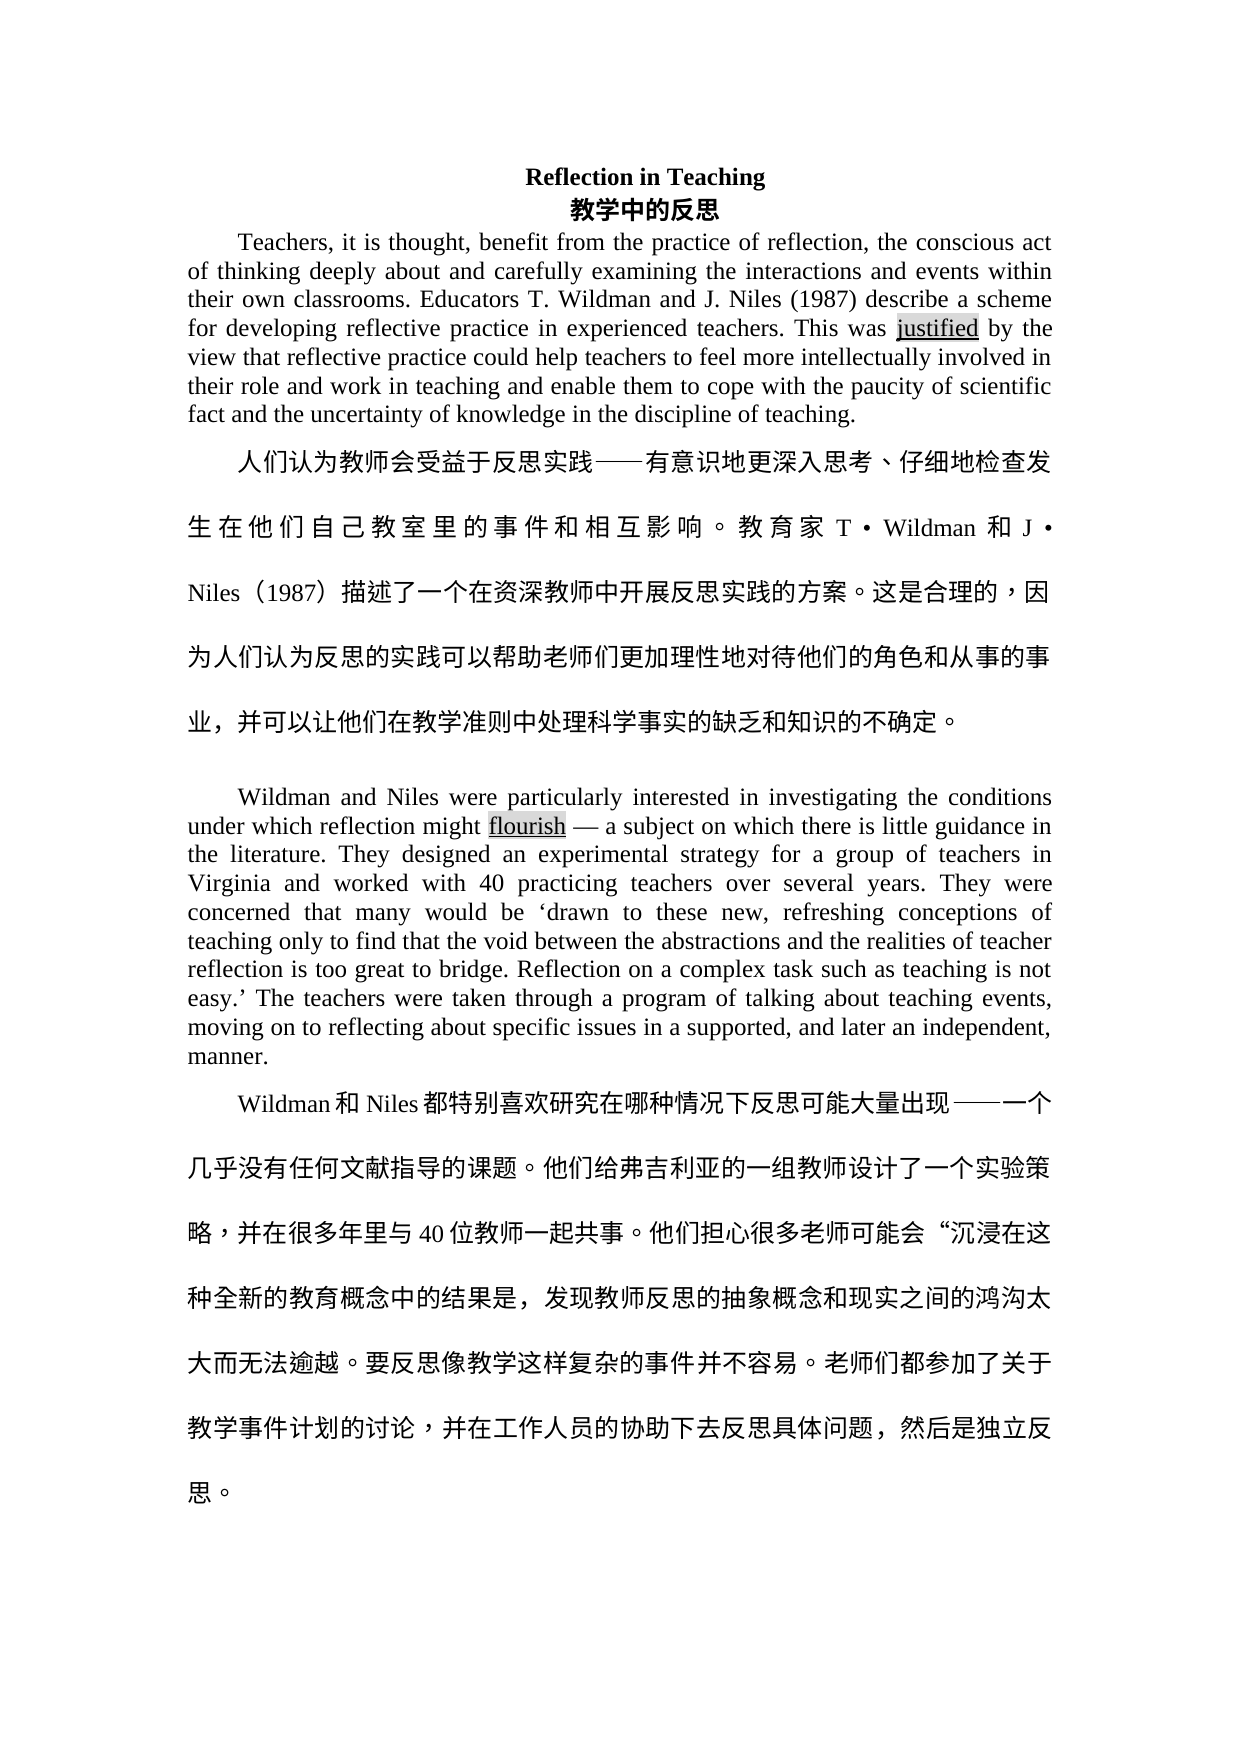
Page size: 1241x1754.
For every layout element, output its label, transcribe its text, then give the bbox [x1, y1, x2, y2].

text Teachers, it is thought, benefit from the practice of reflection, the conscious act of thinking deeply about and carefully examining the interactions and events within their own classrooms. Educators T. Wildman and J. Niles (1987) describe a scheme for developing reflective practice in experienced teachers. This was justified by the view that reflective practice could help teachers to feel more intellectually involved in their role and work in teaching and enable them to cope with the paucity of scientific fact and the uncertainty of knowledge in the discipline of teaching. [187, 227, 1053, 428]
text Reflection in Teaching [187, 162, 1053, 191]
text 教学中的反思 [187, 191, 1053, 227]
text 人们认为教师会受益于反思实践——有意识地更深入思考、仔细地检查发生在他们自己教室里的事件和相互影响。教育家T • Wildman和J • Niles（1987）描述了一个在资深教师中开展反思实践的方案。这是合理的，因为人们认为反思的实践可以帮助老师们更加理性地对待他们的角色和从事的事业，并可以让他们在教学准则中处理科学事实的缺乏和知识的不确定。 [187, 428, 1053, 753]
text Wildman and Niles were particularly interested in investigating the conditions under which reflection might flourish — a subject on which there is little guidance in the literature. They designed an experimental strategy for a group of teachers in Virginia and worked with 40 practicing teachers over several years. They were concerned that many would be ‘drawn to these new, refreshing conceptions of teaching only to find that the void between the abstractions and the realities of teacher reflection is too great to bridge. Reflection on a complex task such as teaching is not easy.’ The teachers were taken through a program of talking about teaching events, moving on to reflecting about specific issues in a supported, and later an independent, manner. [187, 782, 1053, 1069]
text Wildman和Niles都特别喜欢研究在哪种情况下反思可能大量出现——一个几乎没有任何文献指导的课题。他们给弗吉利亚的一组教师设计了一个实验策略，并在很多年里与40位教师一起共事。他们担心很多老师可能会“沉浸在这种全新的教育概念中的结果是，发现教师反思的抽象概念和现实之间的鸿沟太大而无法逾越。要反思像教学这样复杂的事件并不容易。老师们都参加了关于教学事件计划的讨论，并在工作人员的协助下去反思具体问题，然后是独立反思。 [187, 1069, 1053, 1524]
